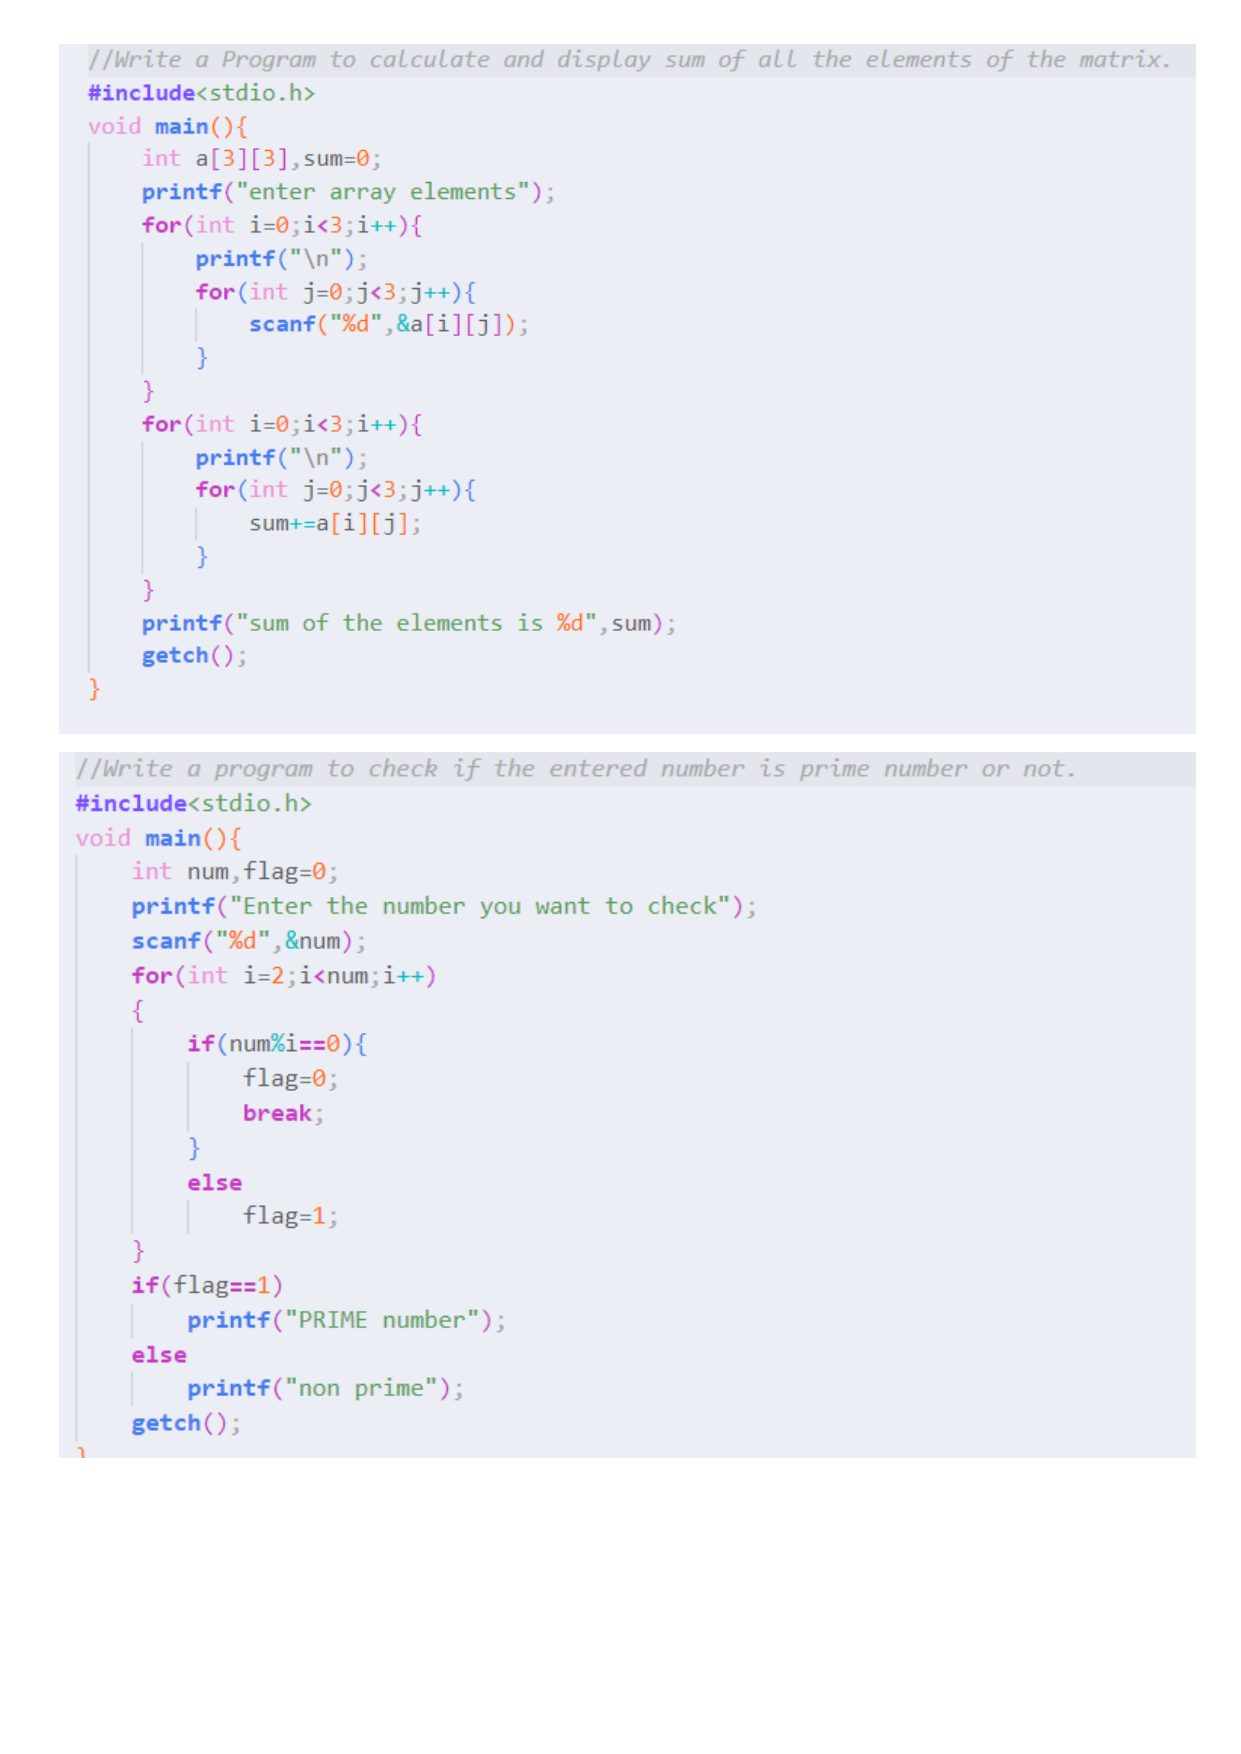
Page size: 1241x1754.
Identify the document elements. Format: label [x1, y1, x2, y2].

picture [59, 44, 1197, 734]
picture [59, 752, 1197, 1458]
